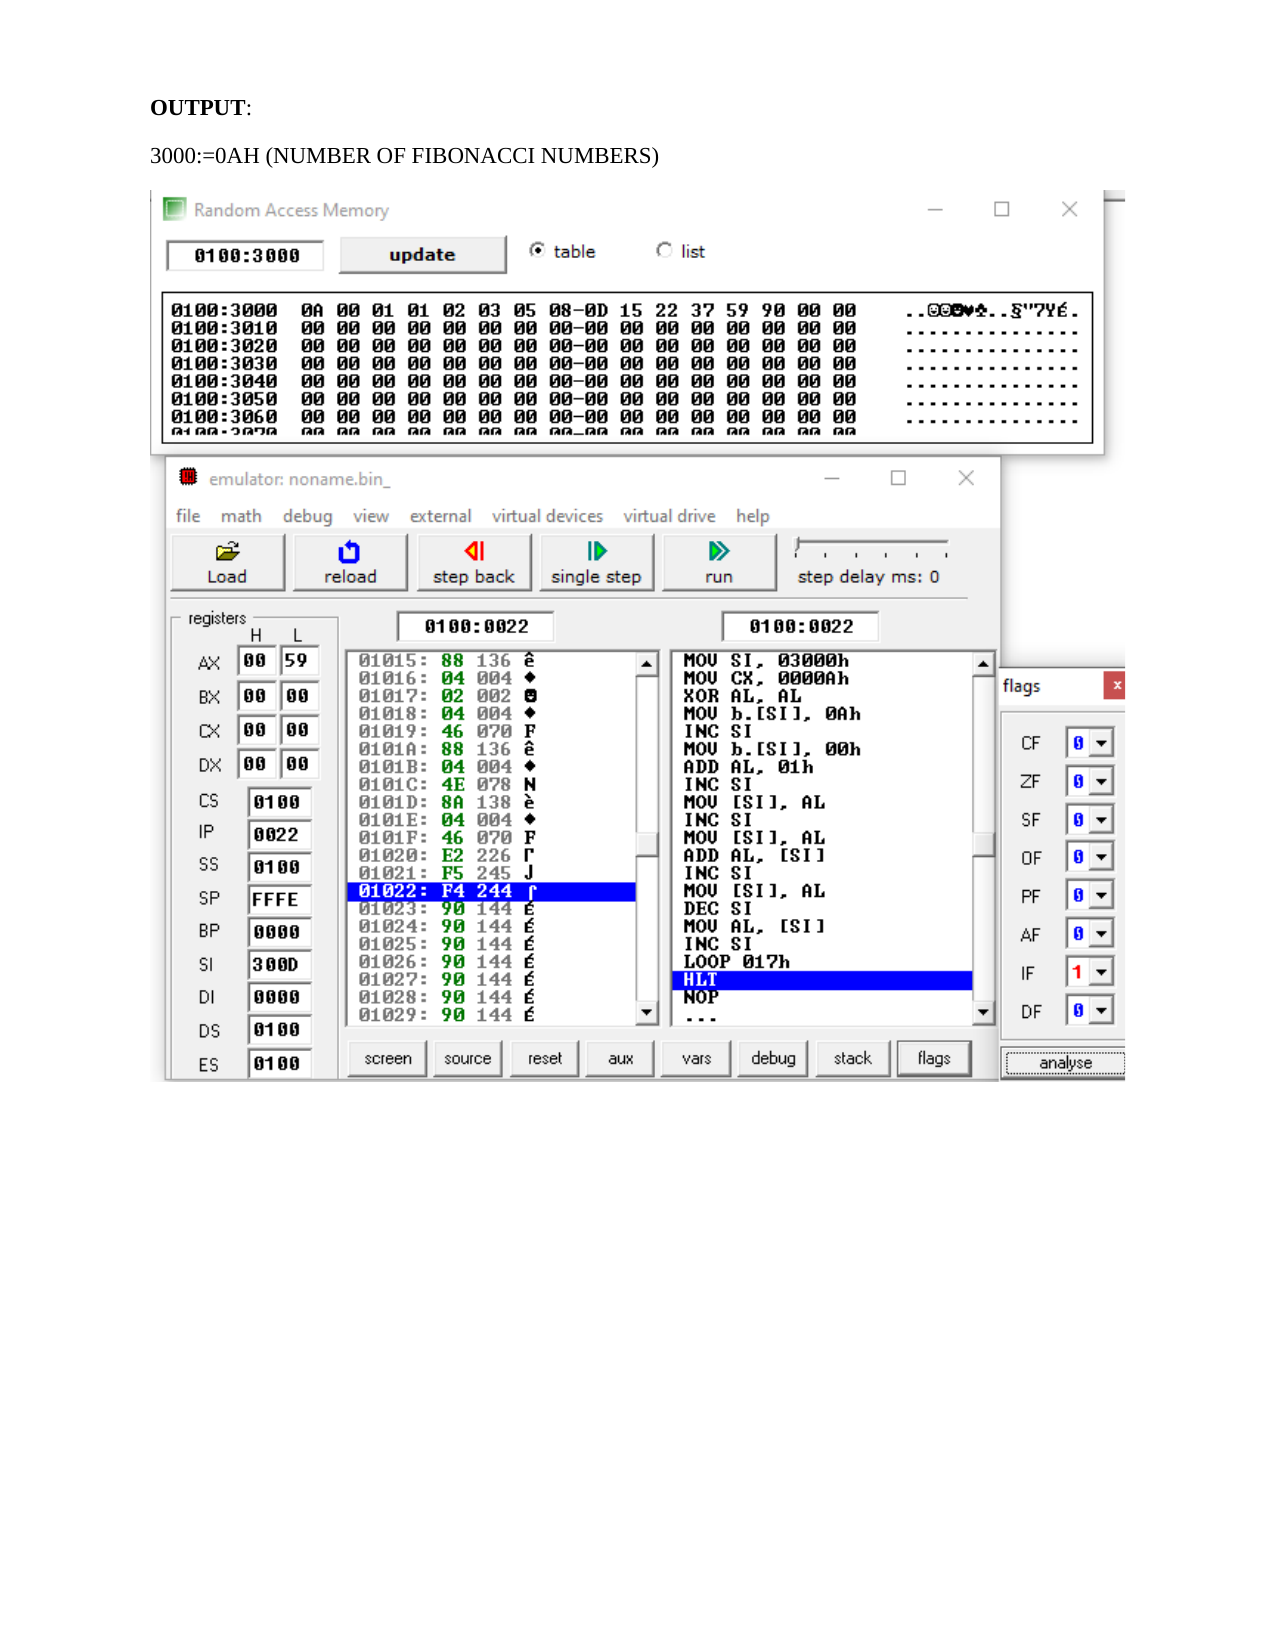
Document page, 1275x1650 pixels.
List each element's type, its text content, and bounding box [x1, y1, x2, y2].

picture [150, 190, 1125, 1082]
text 3000:=0AH (NUMBER OF FIBONACCI NUMBERS) [150, 142, 1125, 168]
text OUTPUT: [150, 94, 1125, 120]
